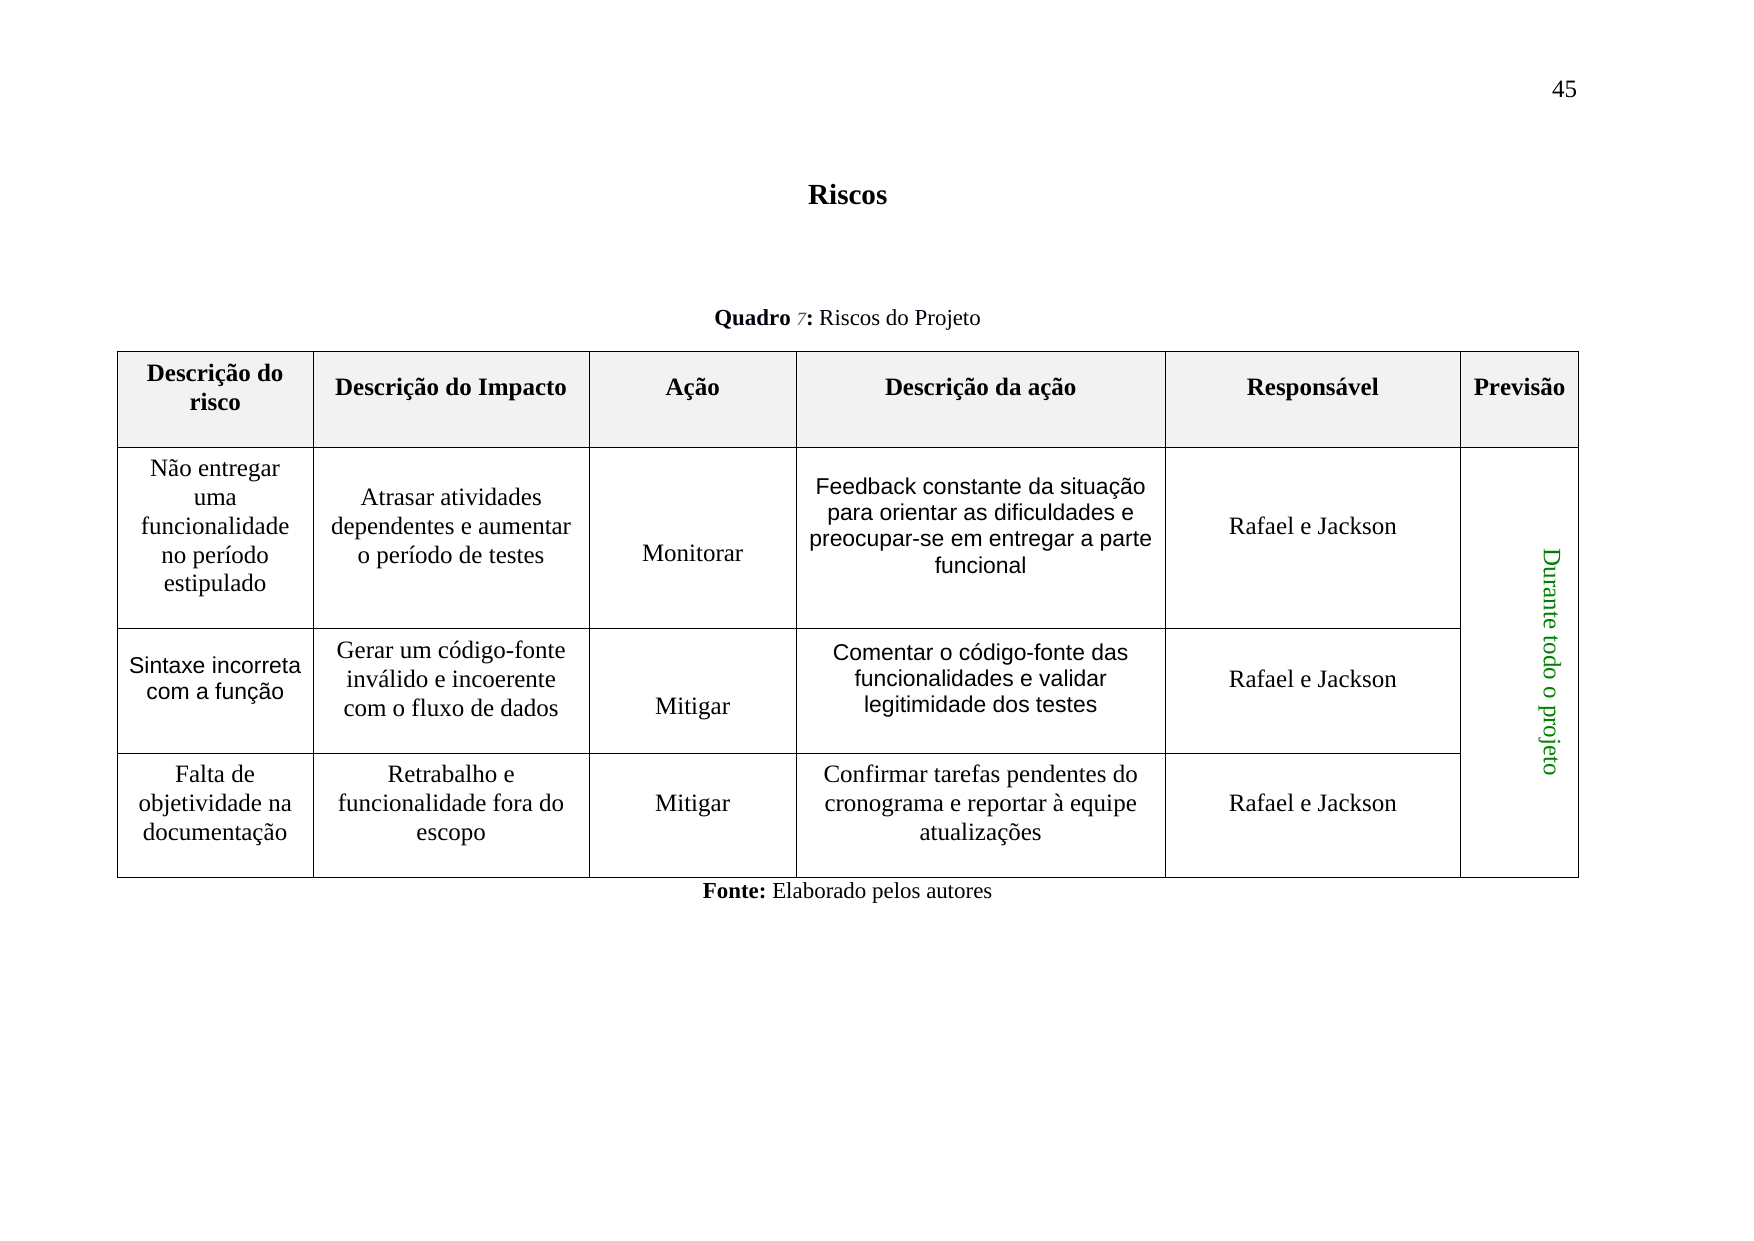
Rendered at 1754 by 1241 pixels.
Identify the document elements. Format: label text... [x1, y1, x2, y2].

table_cell Retrabalho e funcionalidade fora do escopo [314, 754, 589, 877]
text Fonte: Elaborado pelos autores [118, 878, 1577, 904]
table_cell Confirmar tarefas pendentes do cronograma e reportar à equipe atualizações [797, 754, 1165, 877]
table_cell Monitorar [590, 448, 796, 628]
table_cell Gerar um código-fonte inválido e incoerente com o fluxo de dados [314, 629, 589, 752]
table_cell Comentar o código-fonte das funcionalidades e validar legitimidade dos testes [797, 629, 1165, 752]
table_header Previsão [1461, 352, 1578, 447]
text Quadro 7: Riscos do Projeto [118, 304, 1577, 330]
table_cell Rafael e Jackson [1166, 448, 1460, 628]
table_header Descrição da ação [797, 352, 1165, 447]
table_cell Falta de objetividade na documentação [118, 754, 313, 877]
text Riscos [118, 177, 1577, 211]
table_header Descrição do risco [118, 352, 313, 447]
table_cell Mitigar [590, 629, 796, 752]
table_header Responsável [1166, 352, 1460, 447]
table_header Ação [590, 352, 796, 447]
table_cell Não entregar uma funcionalidade no período estipulado [118, 448, 313, 628]
table_cell Rafael e Jackson [1166, 754, 1460, 877]
table_cell Rafael e Jackson [1166, 629, 1460, 752]
table_cell Sintaxe incorreta com a função [118, 629, 313, 752]
table_cell Mitigar [590, 754, 796, 877]
table_cell Atrasar atividades dependentes e aumentar o período de testes [314, 448, 589, 628]
table_cell Feedback constante da situação para orientar as dificuldades e preocupar-se em entregar a parte funcional [797, 448, 1165, 628]
table_cell Durante todo o projeto [1461, 448, 1578, 877]
table_header Descrição do Impacto [314, 352, 589, 447]
